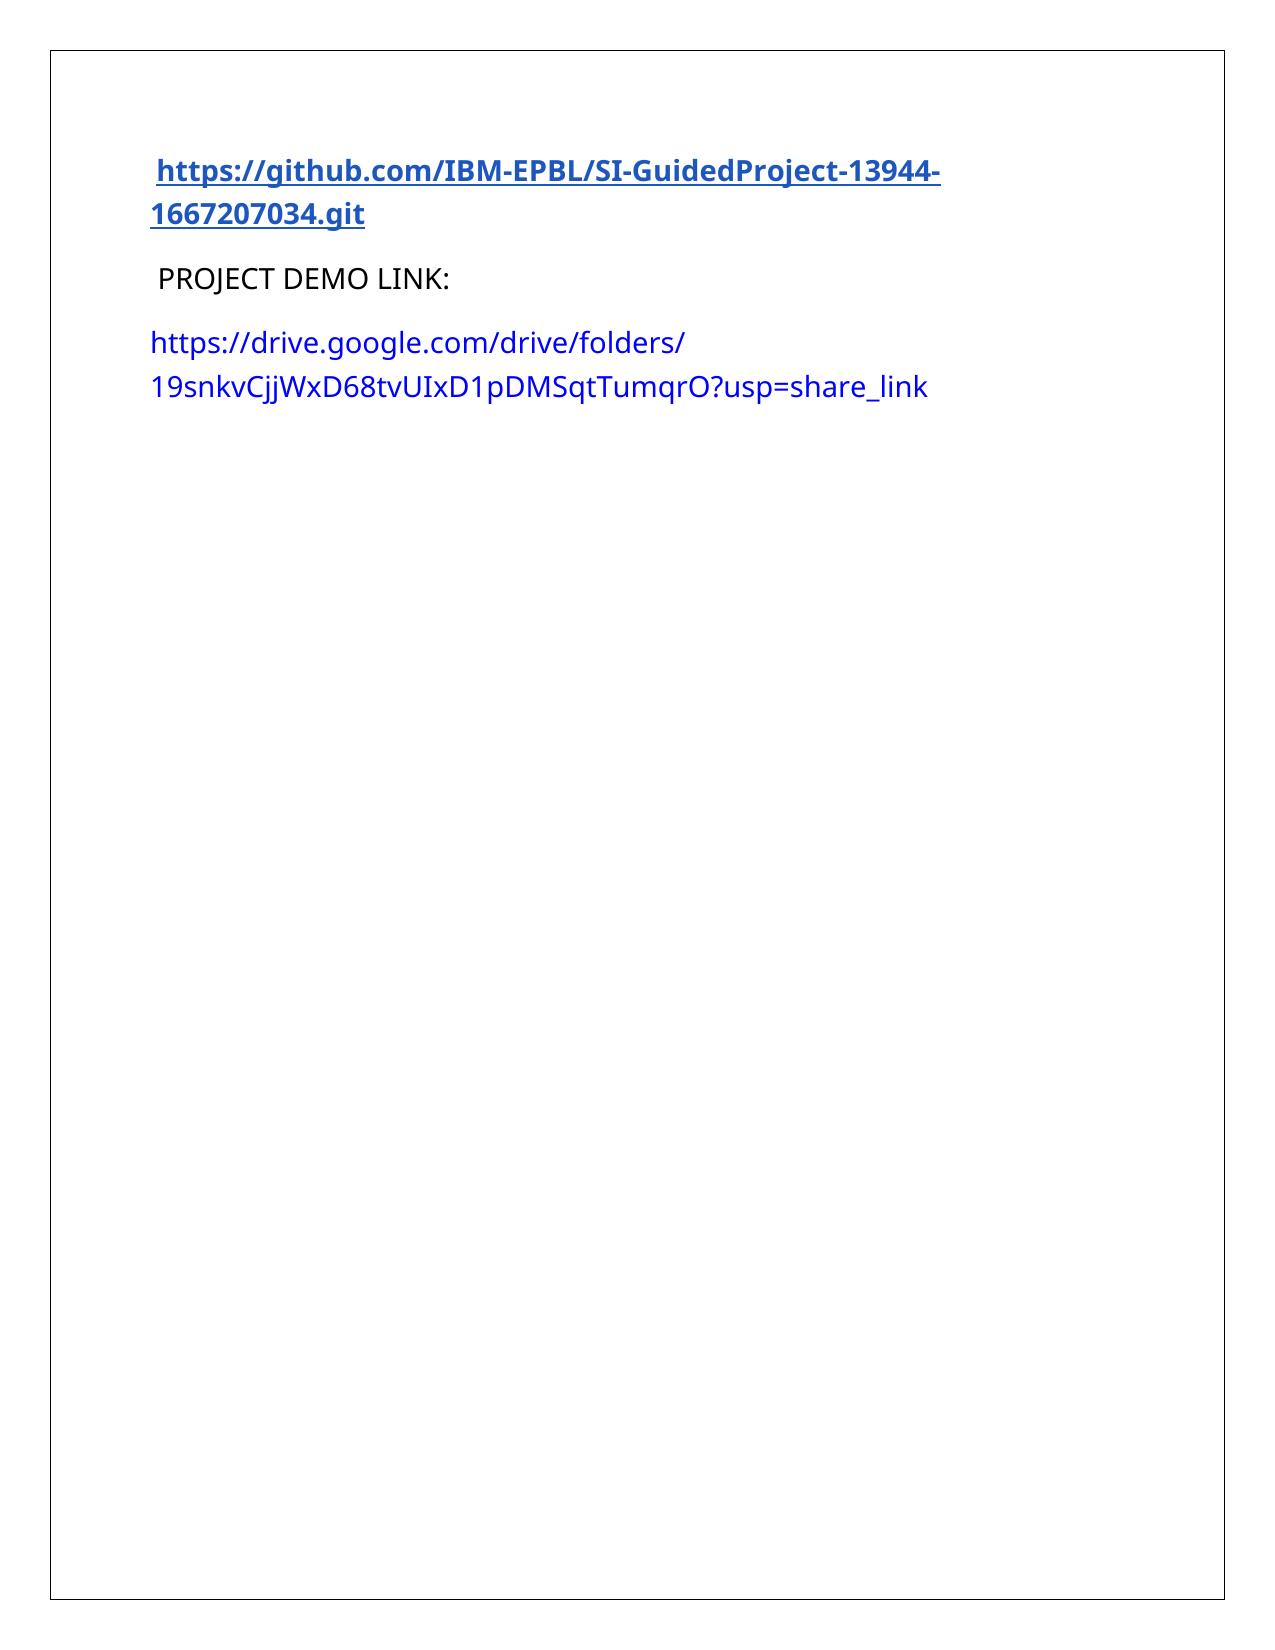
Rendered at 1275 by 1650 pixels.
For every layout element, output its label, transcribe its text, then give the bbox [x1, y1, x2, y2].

text PROJECT DEMO LINK: [150, 258, 1125, 298]
text https://drive.google.com/drive/folders/19snkvCjjWxD68tvUIxD1pDMSqtTumqrO?usp=share_link [150, 323, 1125, 406]
text https://github.com/IBM-EPBL/SI-GuidedProject-13944-1667207034.git [150, 150, 1125, 233]
